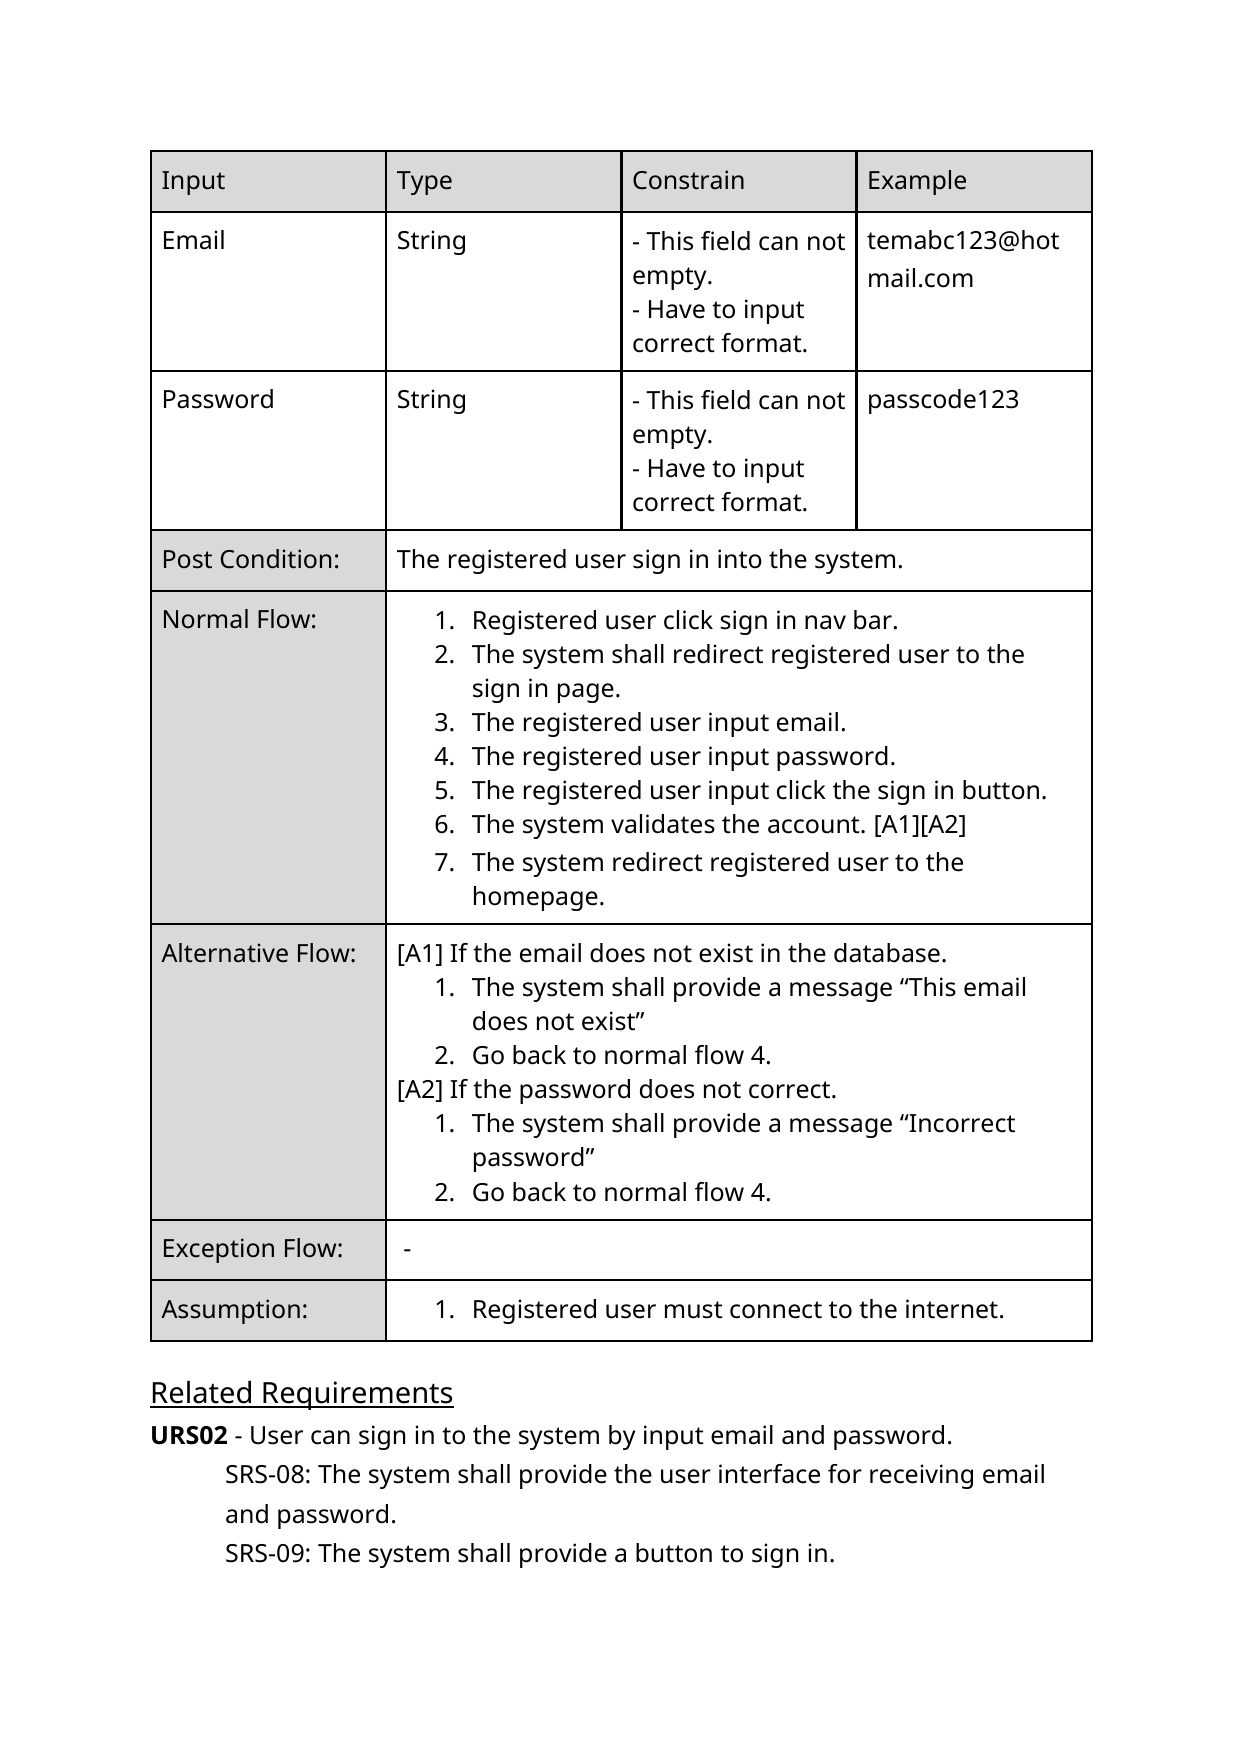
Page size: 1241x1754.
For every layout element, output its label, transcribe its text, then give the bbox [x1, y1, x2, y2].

table_cell [A1] If the email does not exist in the database. The system shall provide a message “This email does not exist” Go back to normal flow 4. [A2] If the password does not correct. The system shall provide a message “Incorrect password” Go back to normal flow 4. [387, 925, 1091, 1219]
table_cell Type [387, 152, 620, 211]
table_cell - This field can not empty. - Have to input correct format. [623, 372, 855, 529]
table_cell Password [152, 372, 385, 529]
table_cell String [387, 213, 620, 370]
table_cell temabc123@hotmail.com [858, 213, 1091, 370]
table_cell Registered user click sign in nav bar. The system shall redirect registered user to the sign in page. The registered user input email. The registered user input password. The registered user input click the sign in button. The system validates the account. [A1][A2] The system redirect registered user to the homepage. [387, 592, 1091, 923]
text URS02 - User can sign in to the system by input email and password. [150, 1418, 1090, 1452]
table_cell Alternative Flow: [152, 925, 385, 1219]
table_cell Assumption: [152, 1281, 385, 1340]
table_cell passcode123 [858, 372, 1091, 529]
table_cell Normal Flow: [152, 592, 385, 923]
table_cell Registered user must connect to the internet. [387, 1281, 1091, 1340]
table_cell Post Condition: [152, 531, 385, 590]
table_cell - This field can not empty. - Have to input correct format. [623, 213, 855, 370]
table_cell Input [152, 152, 385, 211]
table_cell String [387, 372, 620, 529]
table_cell Exception Flow: [152, 1221, 385, 1279]
table_cell The registered user sign in into the system. [387, 531, 1091, 590]
text SRS-09: The system shall provide a button to sign in. [225, 1536, 1090, 1569]
table_cell Example [858, 152, 1091, 211]
table_cell Constrain [623, 152, 855, 211]
text Related Requirements [150, 1372, 1090, 1412]
table_cell - [387, 1221, 1091, 1279]
text SRS-08: The system shall provide the user interface for receiving email and password. [225, 1457, 1090, 1530]
table_cell Email [152, 213, 385, 370]
